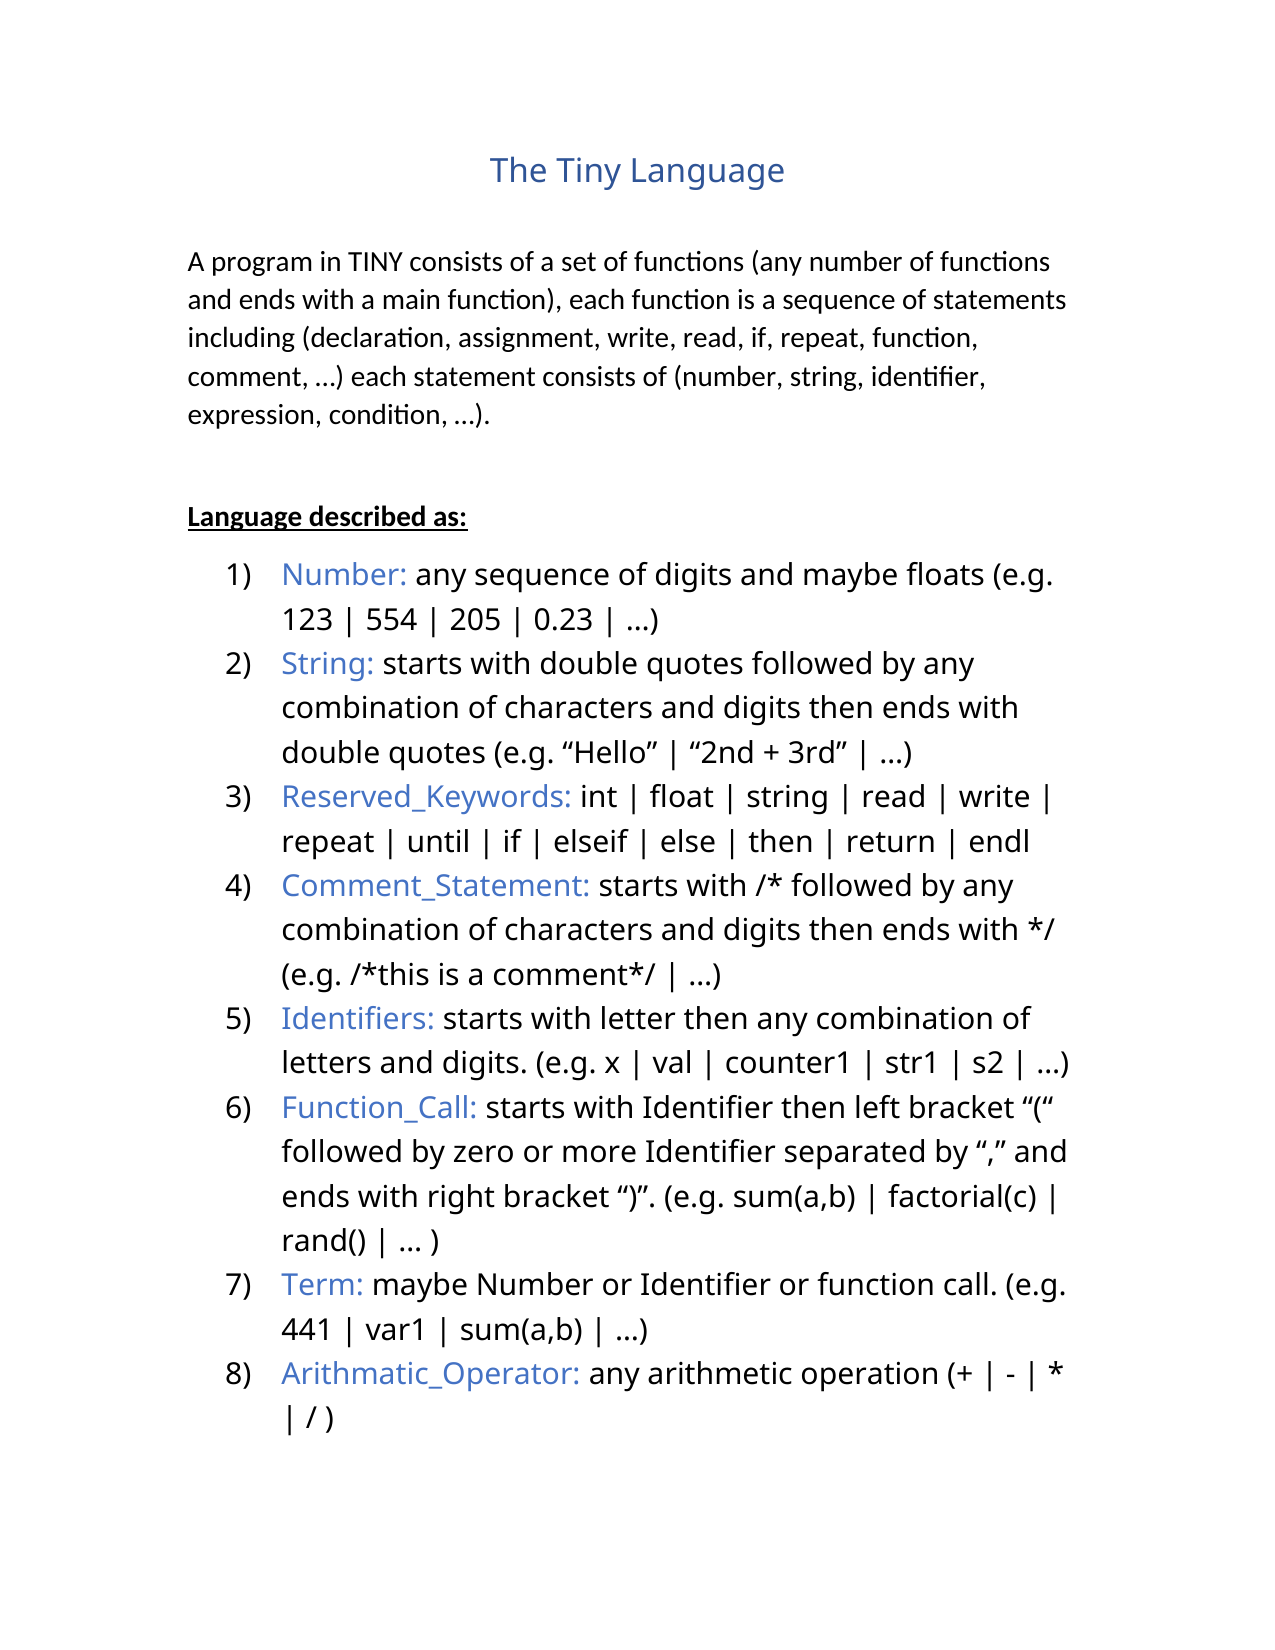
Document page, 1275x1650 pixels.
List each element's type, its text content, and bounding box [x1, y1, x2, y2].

text Language described as: [187, 498, 1087, 534]
list Comment_Statement: starts with /* followed by any combination of characters and digits then ends with */ (e.g. /*this is a comment*/ | …) [225, 864, 1087, 994]
list Arithmatic_Operator: any arithmetic operation (+ | - | * | / ) [225, 1352, 1087, 1438]
list Identifiers: starts with letter then any combination of letters and digits. (e.g. x | val | counter1 | str1 | s2 | …) [225, 997, 1087, 1083]
subtitle The Tiny Language [187, 147, 1087, 192]
text A program in TINY consists of a set of functions (any number of functions and ends with a main function), each function is a sequence of statements including (declaration, assignment, write, read, if, repeat, function, comment, …) each statement consists of (number, string, identifier, expression, condition, …). [187, 243, 1087, 432]
list Number: any sequence of digits and maybe floats (e.g. 123 | 554 | 205 | 0.23 | …) [225, 553, 1087, 639]
list String: starts with double quotes followed by any combination of characters and digits then ends with double quotes (e.g. “Hello” | “2nd + 3rd” | …) [225, 642, 1087, 772]
list Reserved_Keywords: int | float | string | read | write | repeat | until | if | elseif | else | then | return | endl [225, 775, 1087, 861]
list Function_Call: starts with Identifier then left bracket “(“ followed by zero or more Identifier separated by “,” and ends with right bracket “)”. (e.g. sum(a,b) | factorial(c) | rand() | … ) [225, 1086, 1087, 1260]
list Term: maybe Number or Identifier or function call. (e.g. 441 | var1 | sum(a,b) | …) [225, 1263, 1087, 1349]
